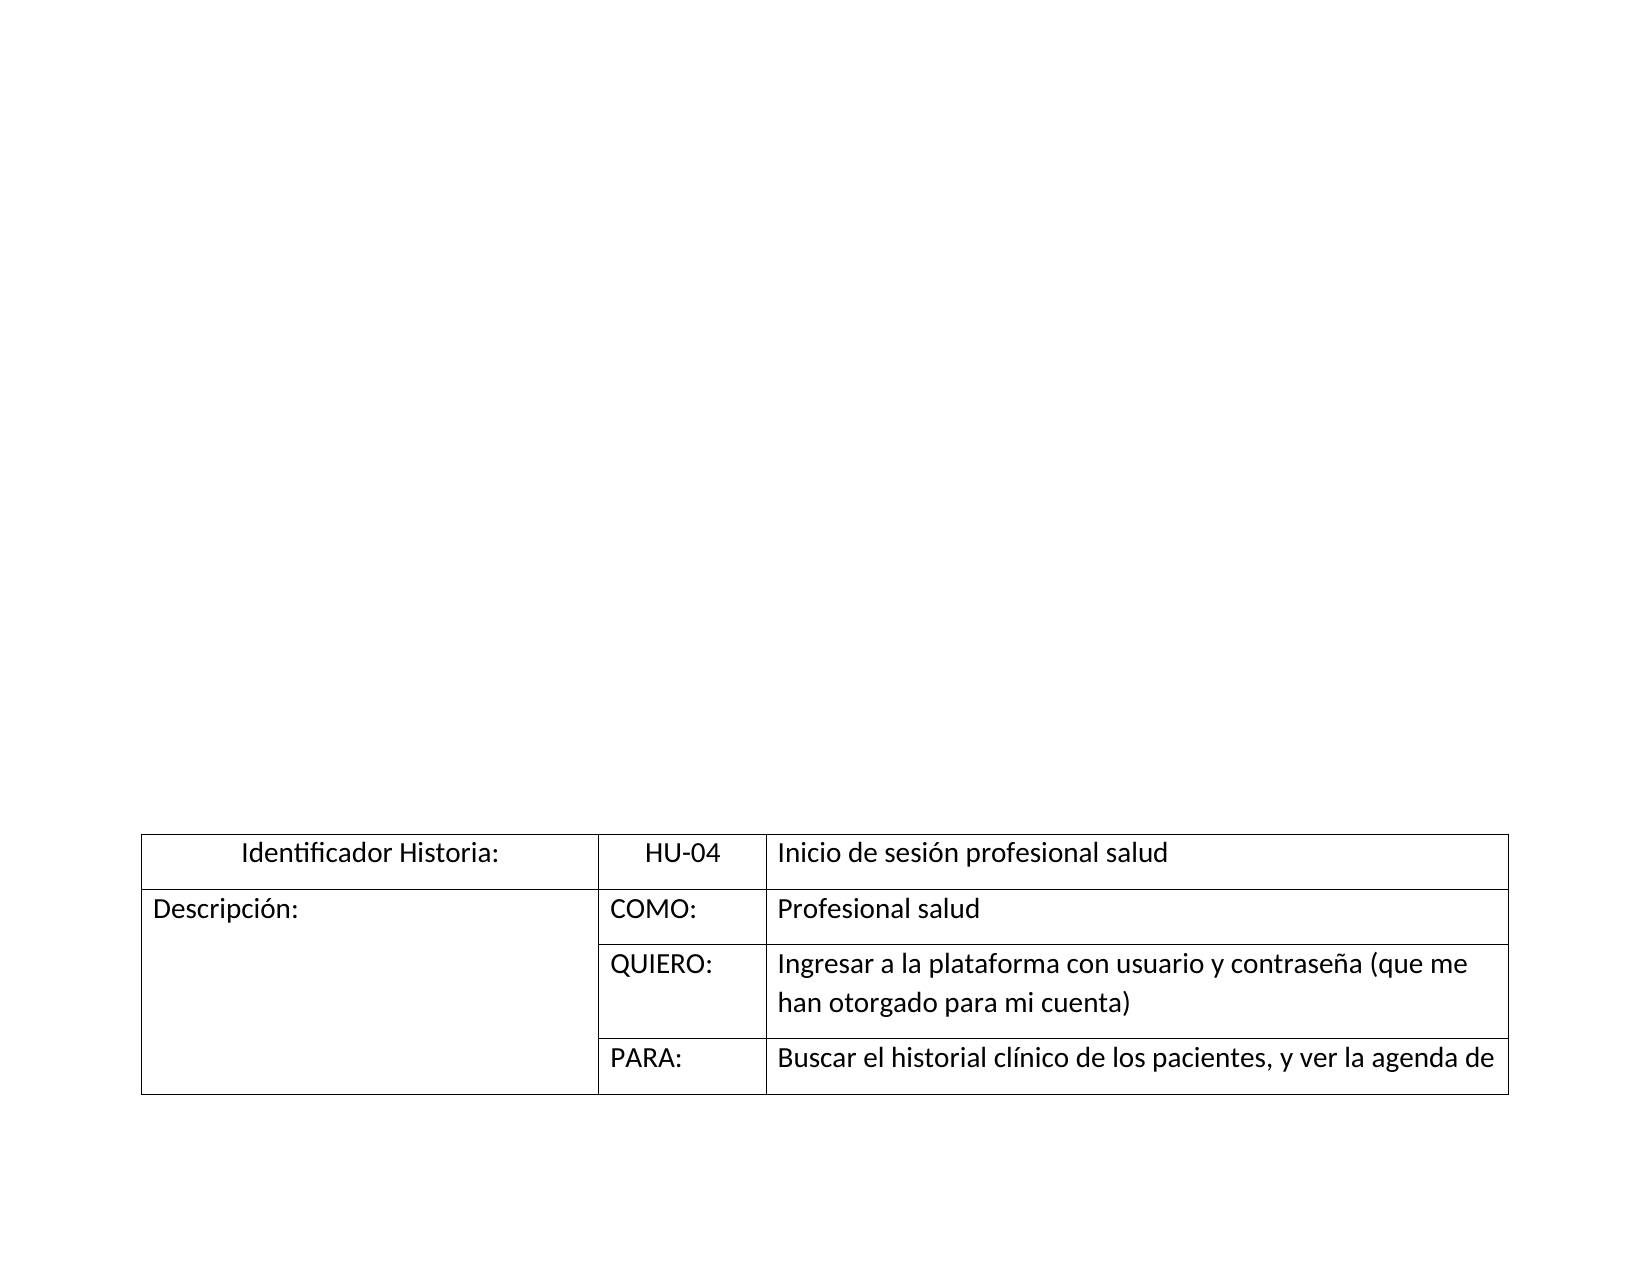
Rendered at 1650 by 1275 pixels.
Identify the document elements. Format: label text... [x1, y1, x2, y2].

table_cell COMO: [599, 890, 766, 944]
table_cell Descripción: [142, 890, 598, 1093]
table_header Inicio de sesión profesional salud [767, 835, 1508, 889]
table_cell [767, 1039, 1508, 1093]
table_cell QUIERO: [599, 945, 766, 1038]
table_cell Profesional salud [767, 890, 1508, 944]
table_cell PARA: [599, 1039, 766, 1093]
table_cell Ingresar a la plataforma con usuario y contraseña (que me han otorgado para mi cuenta) [767, 945, 1508, 1038]
table_header Identificador Historia: [142, 835, 598, 889]
table_header HU-04 [599, 835, 766, 889]
